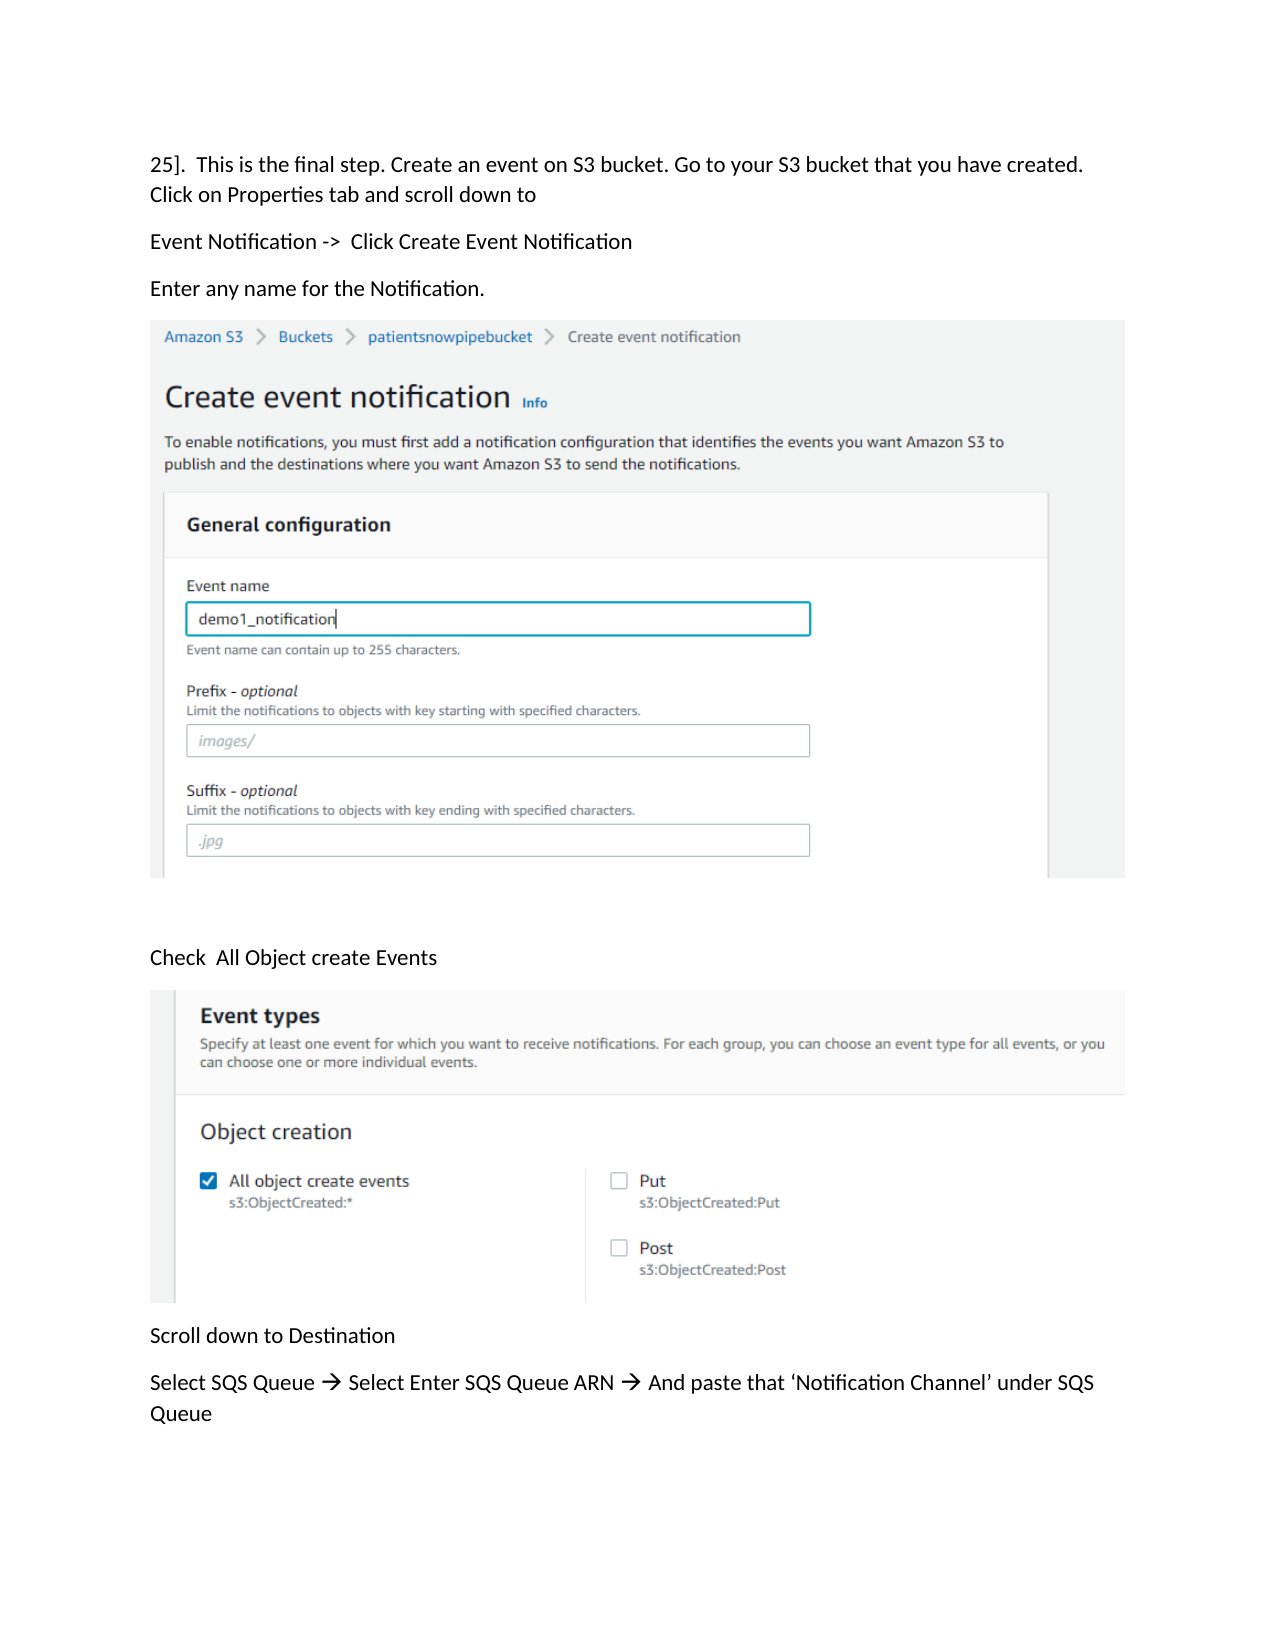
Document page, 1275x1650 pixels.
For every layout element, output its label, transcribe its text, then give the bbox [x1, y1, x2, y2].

text Enter any name for the Notification. [150, 274, 1125, 302]
text Event Notification -> Click Create Event Notification [150, 227, 1125, 255]
text Select SQS Queue Select Enter SQS Queue ARN And paste that ‘Notification Channel’ under SQS Queue [150, 1368, 1125, 1427]
picture [150, 320, 1125, 878]
text Check All Object create Events [150, 943, 1125, 971]
picture [150, 990, 1125, 1303]
text Scroll down to Destination [150, 1322, 1125, 1350]
text 25]. This is the final step. Create an event on S3 bucket. Go to your S3 bucket that you have created. Click on Properties tab and scroll down to [150, 150, 1125, 208]
